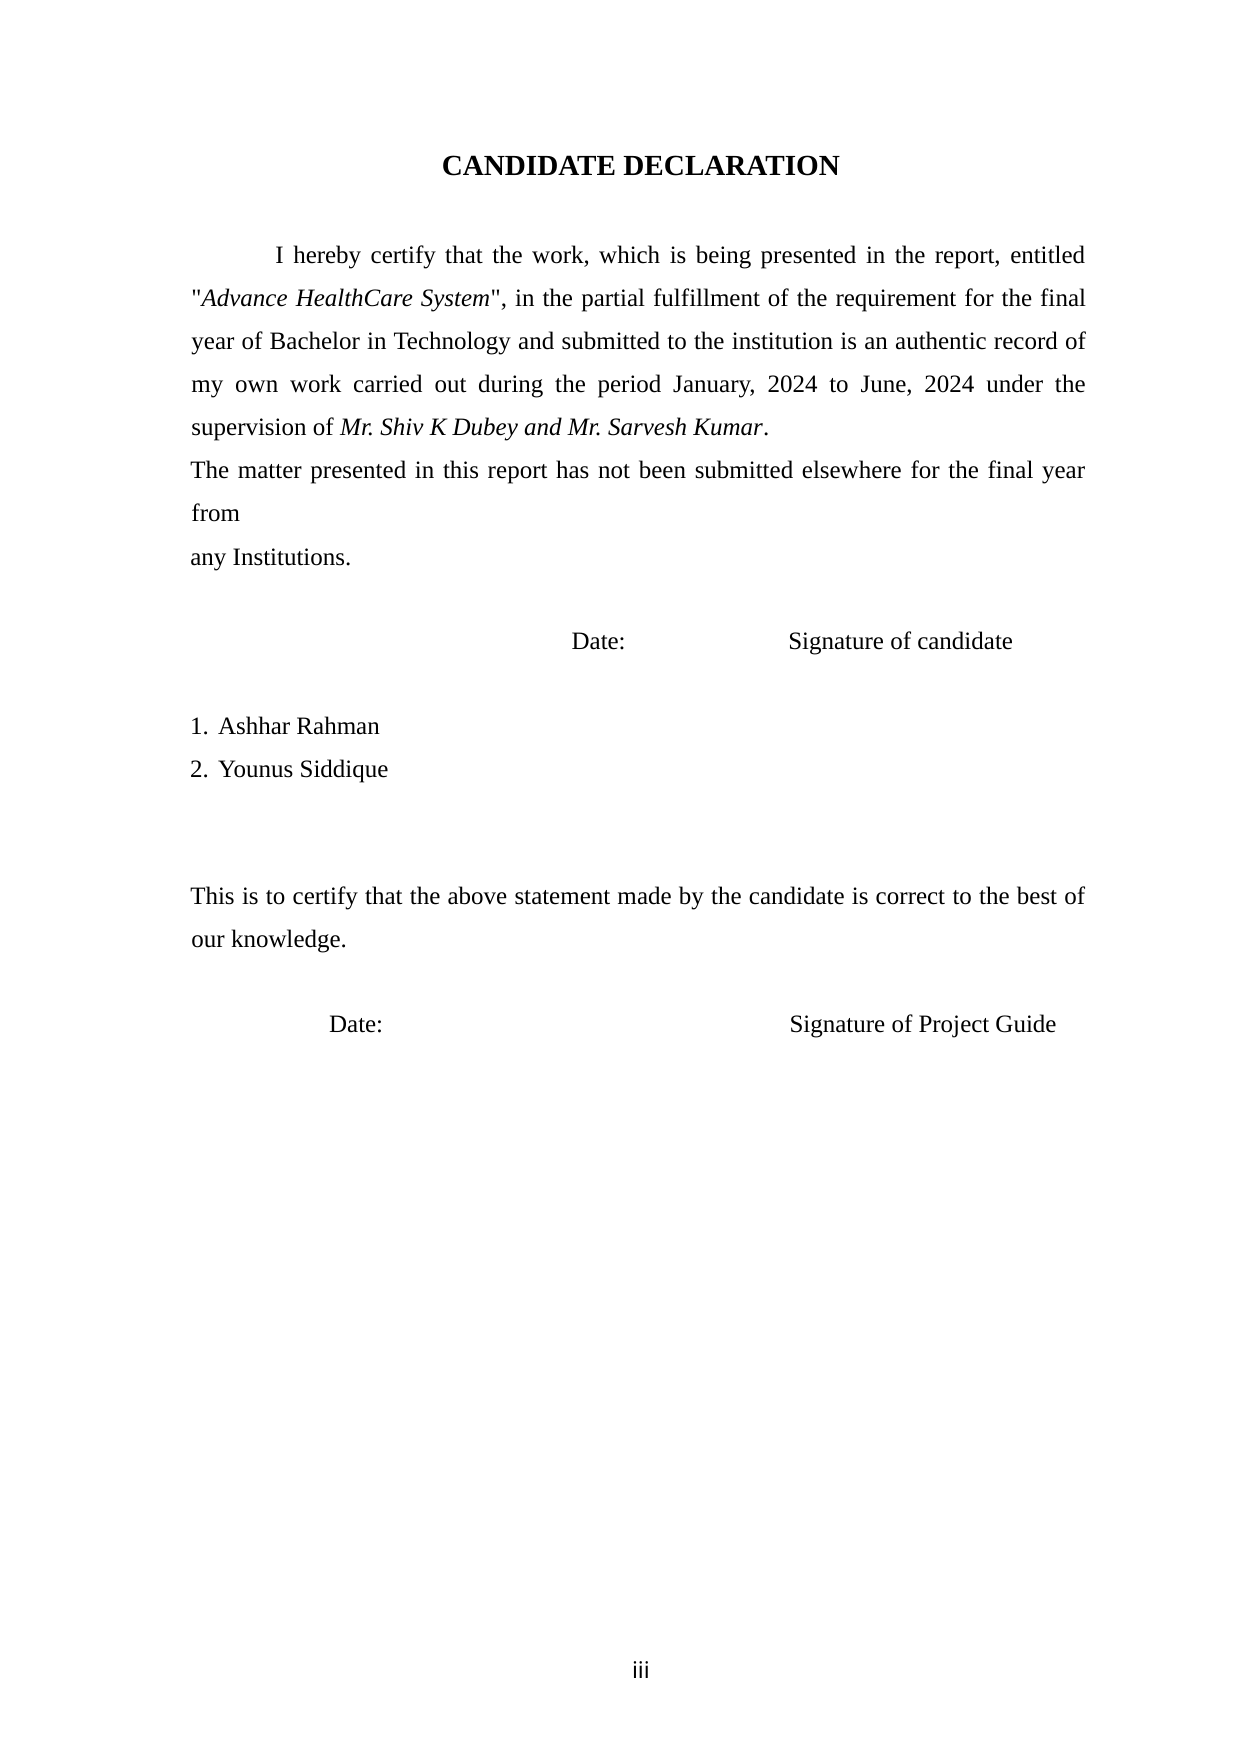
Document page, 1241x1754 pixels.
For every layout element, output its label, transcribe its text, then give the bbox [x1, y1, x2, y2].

text This is to certify that the above statement made by the candidate is correct to the best of our knowledge. [190, 881, 1087, 953]
list Younus Siddique [190, 754, 1087, 783]
text Date: Signature of candidate [190, 626, 1087, 655]
text The matter presented in this report has not been submitted elsewhere for the final year from [190, 455, 1087, 527]
text I hereby certify that the work, which is being presented in the report, entitled "Advance HealthCare System", in the partial fulfillment of the requirement for the final year of Bachelor in Technology and submitted to the institution is an authentic record of my own work carried out during the period January, 2024 to June, 2024 under the supervision of Mr. Shiv K Dubey and Mr. Sarvesh Kumar. [190, 240, 1087, 441]
subtitle CANDIDATE DECLARATION [189, 148, 1092, 181]
text any Institutions. [190, 542, 1087, 570]
text Date: Signature of Project Guide [254, 1009, 1087, 1037]
list Ashhar Rahman [190, 711, 1087, 740]
